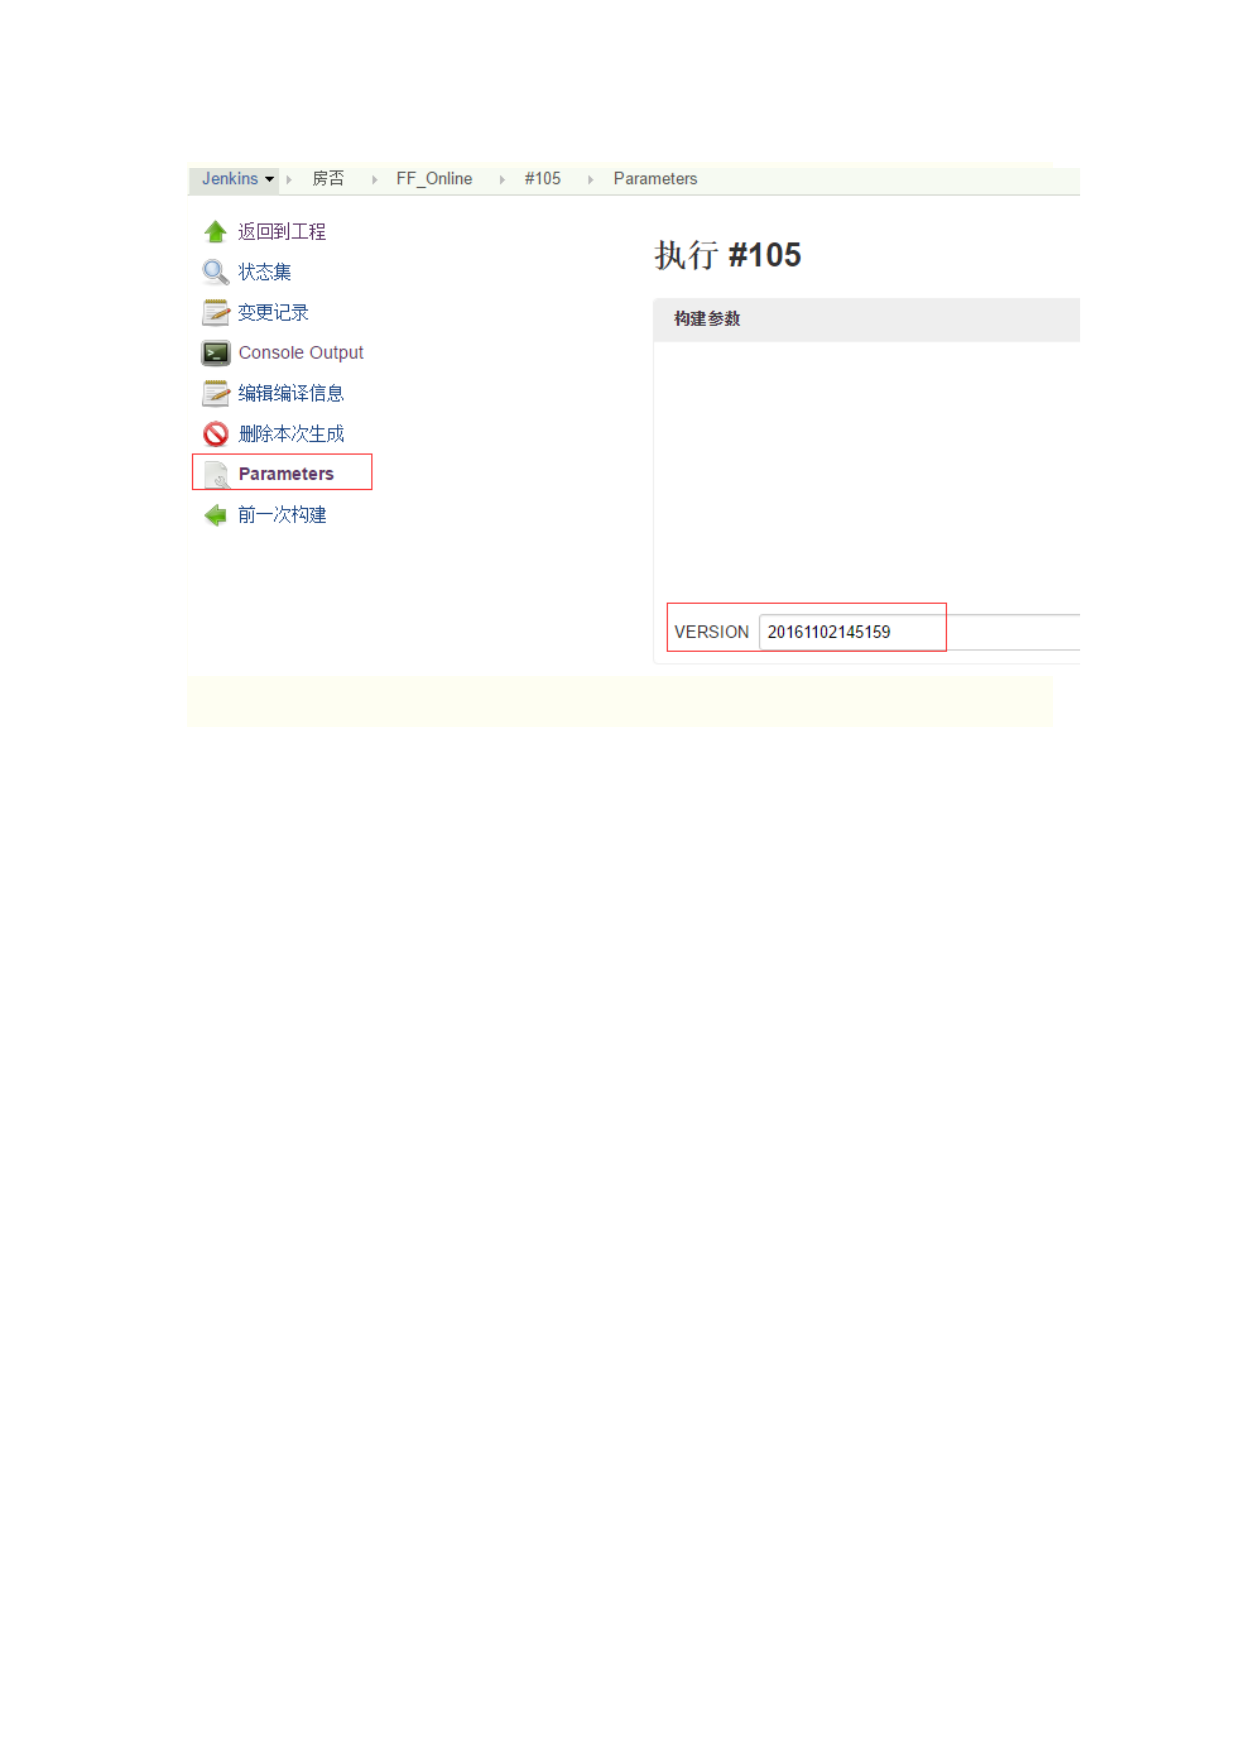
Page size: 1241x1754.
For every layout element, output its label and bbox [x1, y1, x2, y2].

picture [187, 168, 1080, 676]
